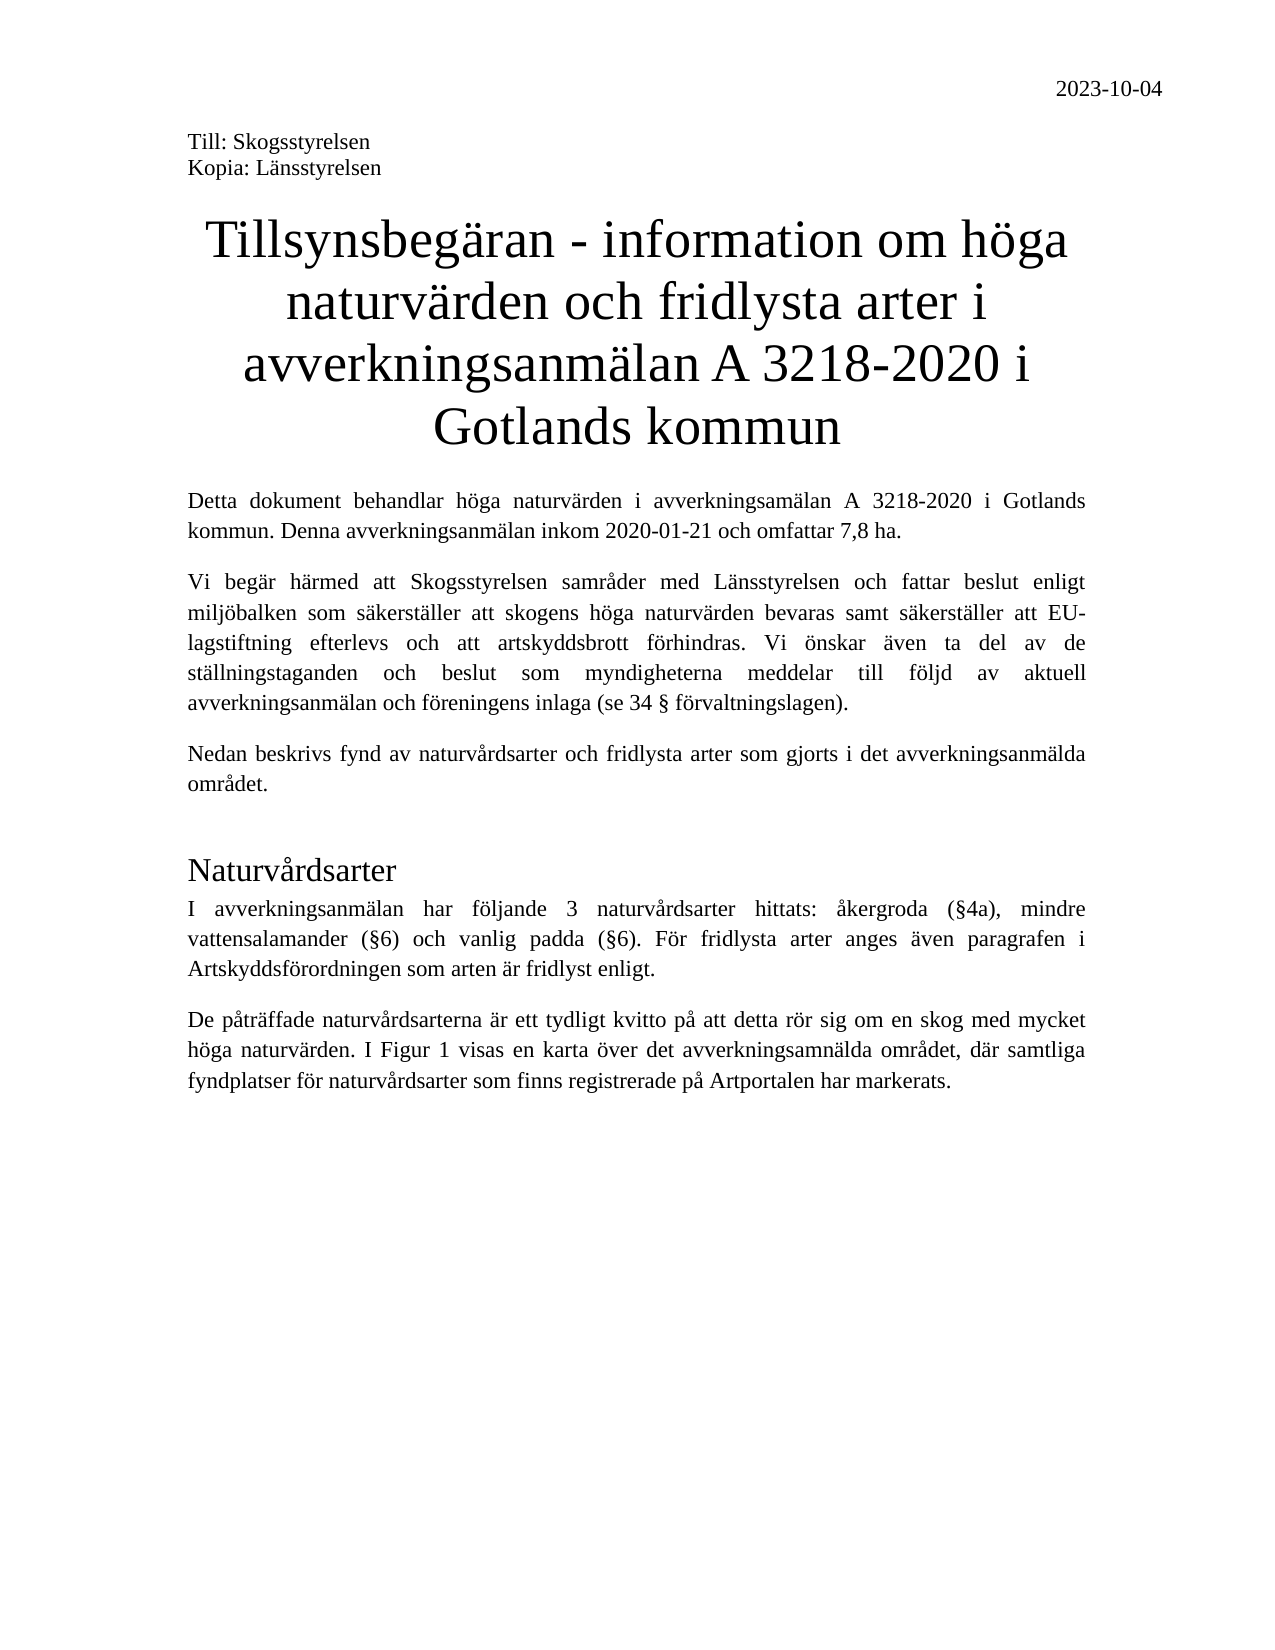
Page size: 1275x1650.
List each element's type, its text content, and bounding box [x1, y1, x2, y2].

text De påträffade naturvårdsarterna är ett tydligt kvitto på att detta rör sig om en skog med mycket höga naturvärden. I Figur 1 visas en karta över det avverkningsamnälda området, där samtliga fyndplatser för naturvårdsarter som finns registrerade på Artportalen har markerats. [187, 1006, 1087, 1093]
text Vi begär härmed att Skogsstyrelsen samråder med Länsstyrelsen och fattar beslut enligt miljöbalken som säkerställer att skogens höga naturvärden bevaras samt säkerställer att EU-lagstiftning efterlevs och att artskyddsbrott förhindras. Vi önskar även ta del av de ställningstaganden och beslut som myndigheterna meddelar till följd av aktuell avverkningsanmälan och föreningens inlaga (se 34 § förvaltningslagen). [187, 568, 1087, 716]
text Nedan beskrivs fynd av naturvårdsarter och fridlysta arter som gjorts i det avverkningsanmälda området. [187, 740, 1087, 797]
title Tillsynsbegäran - information om höga naturvärden och fridlysta arter i avverkningsanmälan A 3218-2020 i Gotlands kommun [187, 207, 1087, 456]
text Detta dokument behandlar höga naturvärden i avverkningsamälan A 3218-2020 i Gotlands kommun. Denna avverkningsanmälan inkom 2020-01-21 och omfattar 7,8 ha. [187, 487, 1087, 544]
text I avverkningsanmälan har följande 3 naturvårdsarter hittats: åkergroda (§4a), mindre vattensalamander (§6) och vanlig padda (§6). För fridlysta arter anges även paragrafen i Artskyddsförordningen som arten är fridlyst enligt. [187, 895, 1087, 982]
subtitle Naturvårdsarter [187, 851, 1087, 889]
